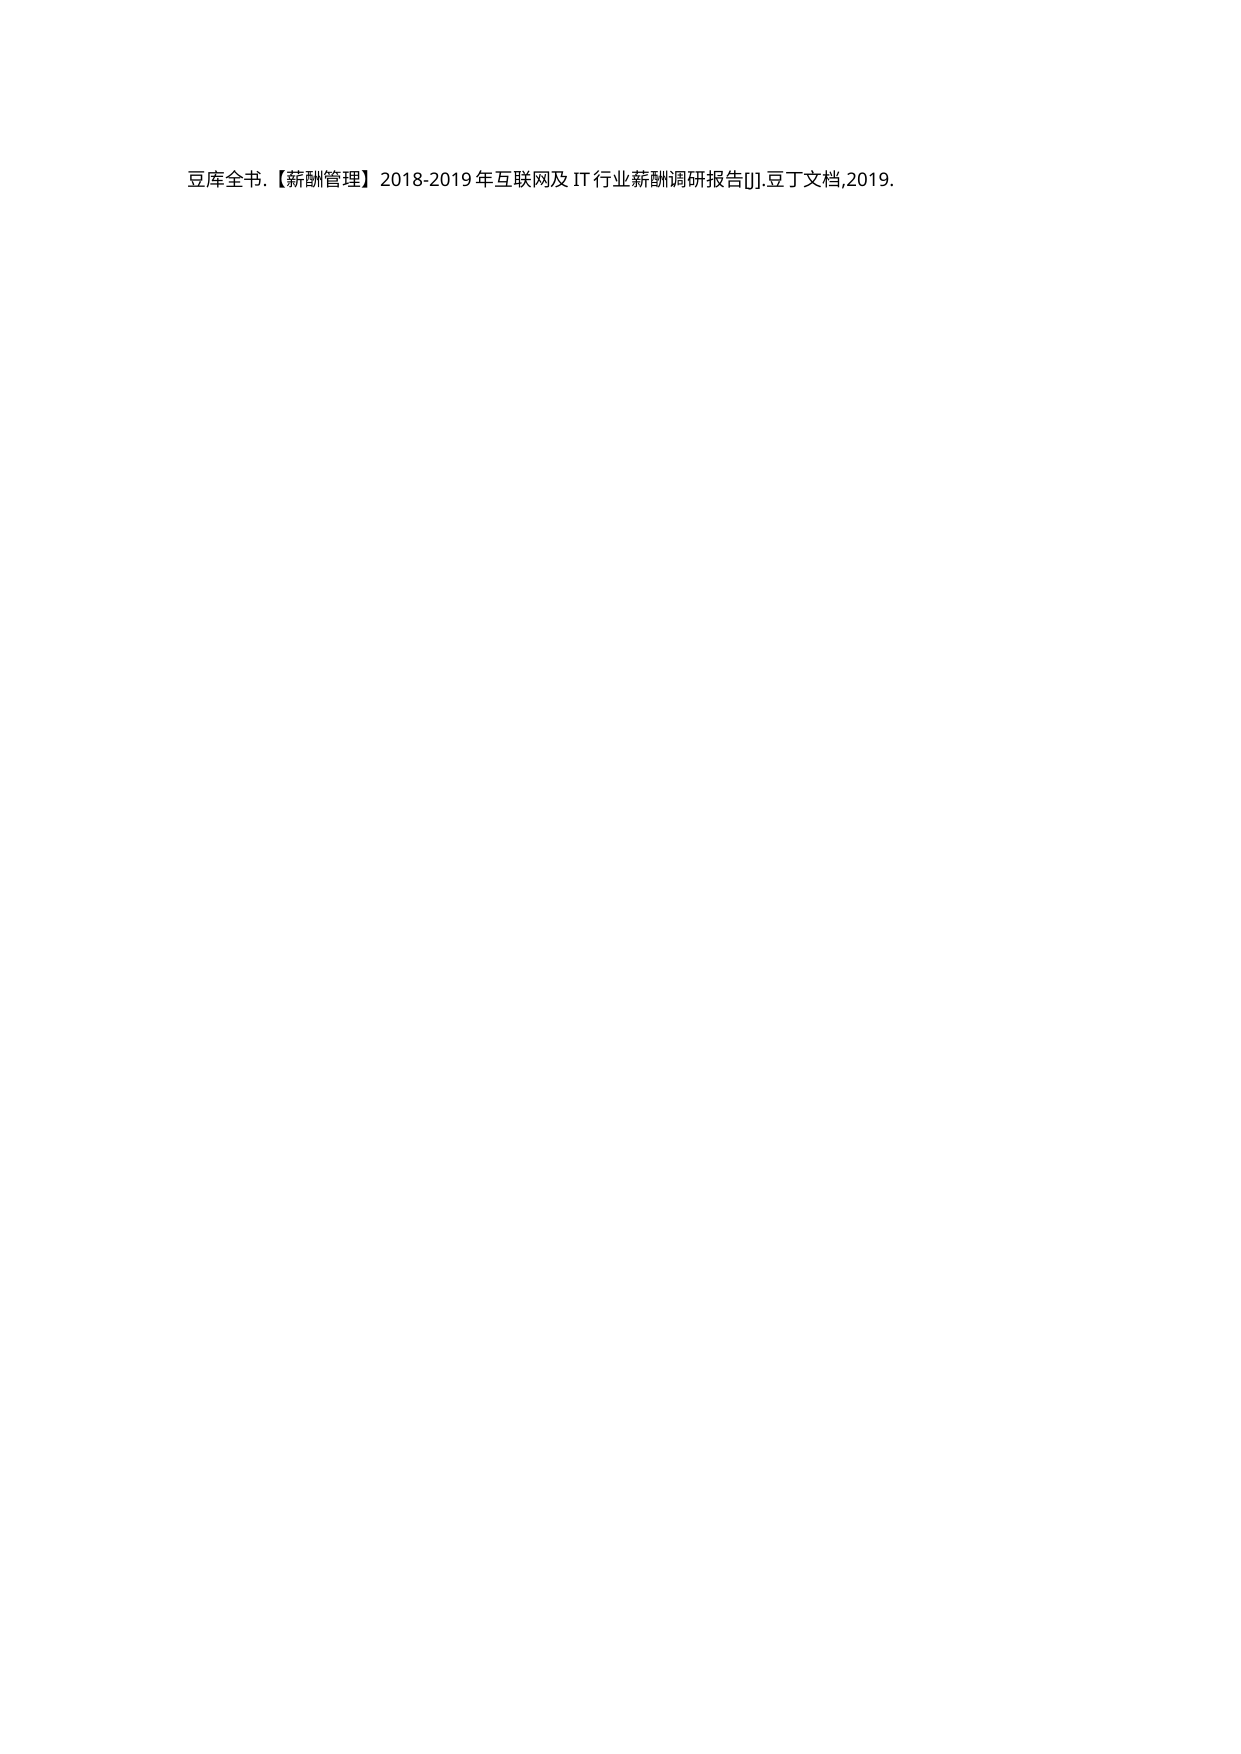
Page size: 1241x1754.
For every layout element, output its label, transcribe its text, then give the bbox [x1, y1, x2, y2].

list 豆库全书.【薪酬管理】2018-2019年互联网及IT行业薪酬调研报告[J].豆丁文档,2019. [187, 162, 1053, 194]
